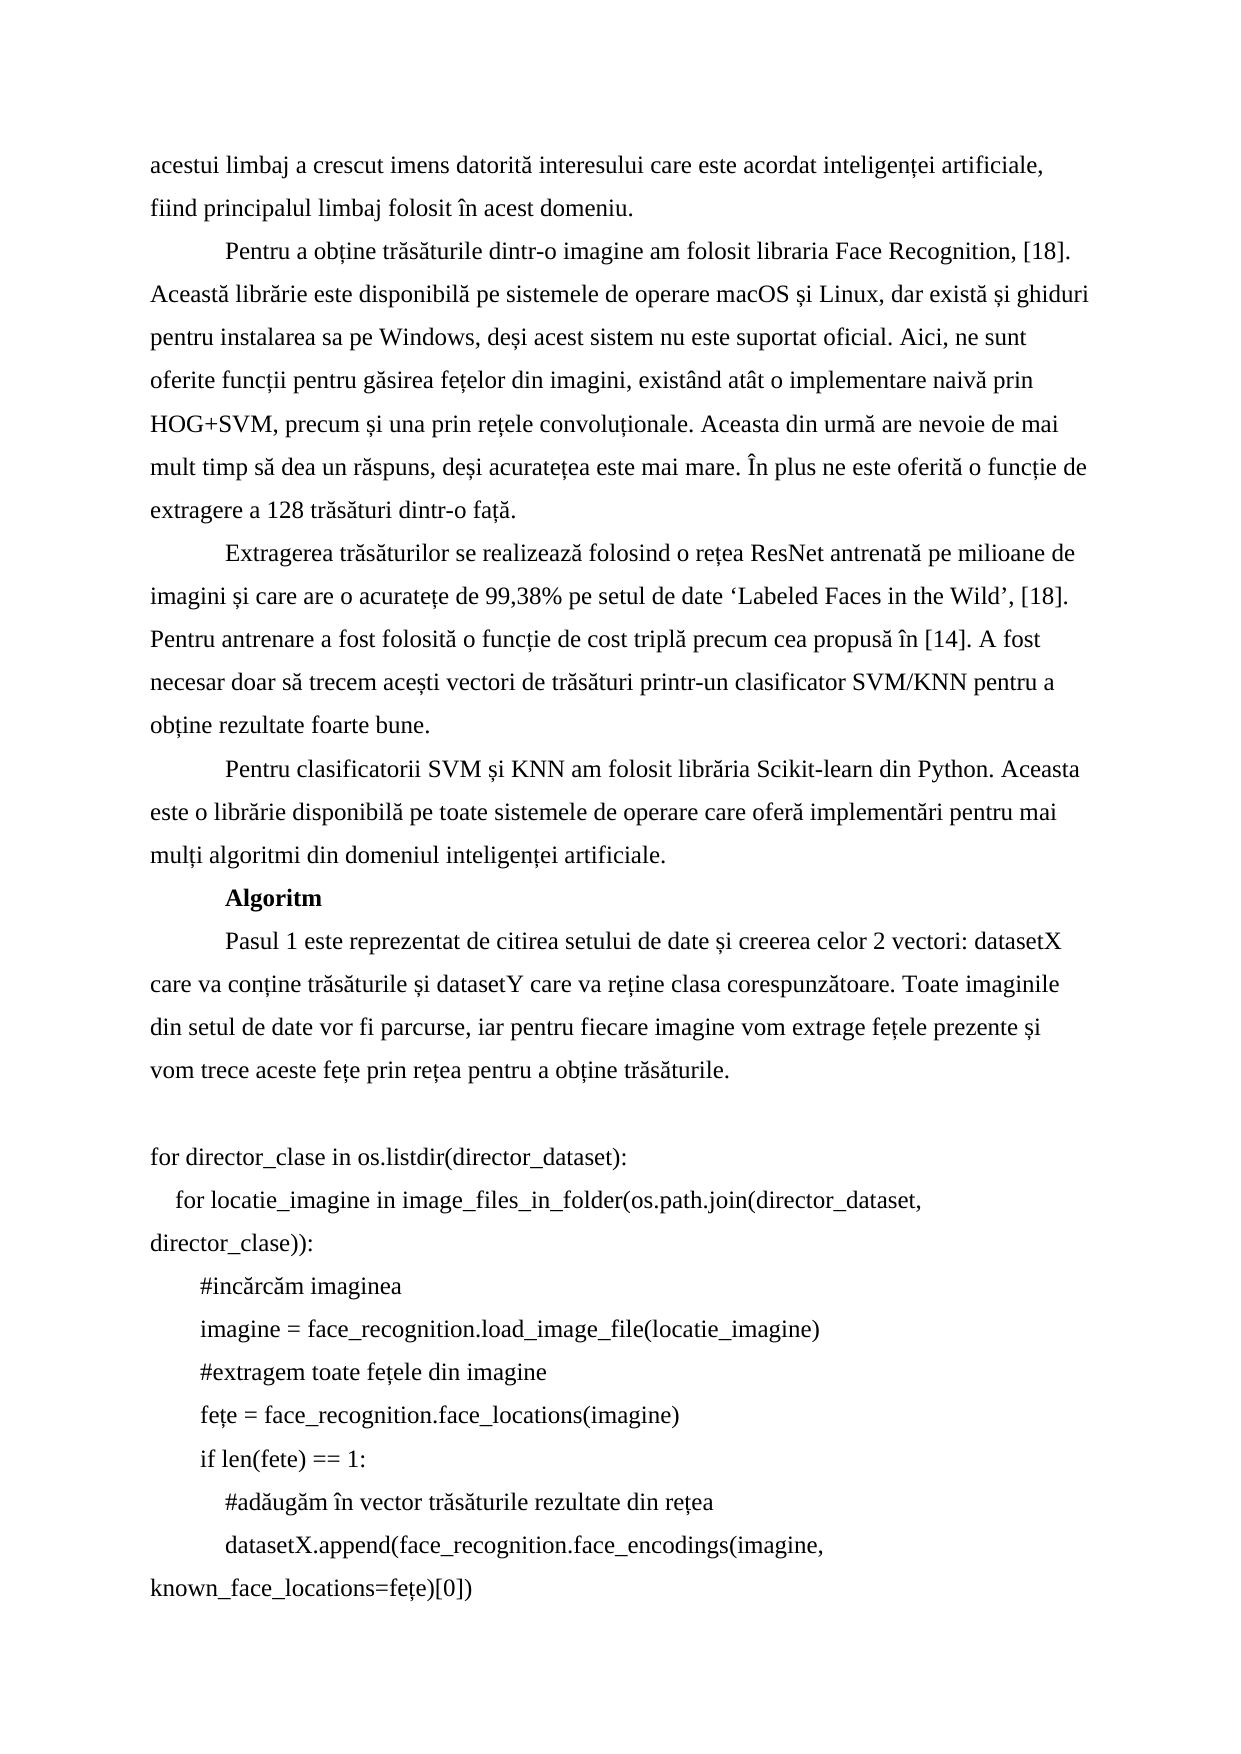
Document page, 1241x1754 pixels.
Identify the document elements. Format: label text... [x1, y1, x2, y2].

text Pentru clasificatorii SVM și KNN am folosit librăria Scikit-learn din Python. Aceasta este o librărie disponibilă pe toate sistemele de operare care oferă implementări pentru mai mulți algoritmi din domeniul inteligenței artificiale. [150, 754, 1090, 869]
text Algoritm [150, 883, 1090, 912]
text fețe = face_recognition.face_locations(imagine) [150, 1401, 1090, 1429]
text #incărcăm imaginea [150, 1271, 1090, 1300]
text #adăugăm în vector trăsăturile rezultate din rețea [150, 1487, 1090, 1516]
text Pentru a obține trăsăturile dintr-o imagine am folosit libraria Face Recognition, [18]. Această librărie este disponibilă pe sistemele de operare macOS și Linux, dar există și ghiduri pentru instalarea sa pe Windows, deși acest sistem nu este suportat oficial. Aici, ne sunt oferite funcții pentru găsirea fețelor din imagini, existând atât o implementare naivă prin HOG+SVM, precum și una prin rețele convoluționale. Aceasta din urmă are nevoie de mai mult timp să dea un răspuns, deși acuratețea este mai mare. În plus ne este oferită o funcție de extragere a 128 trăsături dintr-o față. [150, 236, 1090, 524]
text #extragem toate fețele din imagine [150, 1357, 1090, 1386]
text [150, 150, 1090, 222]
text Extragerea trăsăturilor se realizează folosind o rețea ResNet antrenată pe milioane de imagini și care are o acuratețe de 99,38% pe setul de date ‘Labeled Faces in the Wild’, [18]. Pentru antrenare a fost folosită o funcție de cost triplă precum cea propusă în [14]. A fost necesar doar să trecem acești vectori de trăsături printr-un clasificator SVM/KNN pentru a obține rezultate foarte bune. [150, 538, 1090, 739]
text imagine = face_recognition.load_image_file(locatie_imagine) [150, 1314, 1090, 1343]
text for director_clase in os.listdir(director_dataset): [150, 1142, 1090, 1171]
text for locatie_imagine in image_files_in_folder(os.path.join(director_dataset, director_clase)): [150, 1185, 1090, 1257]
text datasetX.append(face_recognition.face_encodings(imagine, known_face_locations=fețe)[0]) [150, 1530, 1090, 1602]
text if len(fete) == 1: [150, 1444, 1090, 1472]
text Pasul 1 este reprezentat de citirea setului de date și creerea celor 2 vectori: datasetX care va conține trăsăturile și datasetY care va reține clasa corespunzătoare. Toate imaginile din setul de date vor fi parcurse, iar pentru fiecare imagine vom extrage fețele prezente și vom trece aceste fețe prin rețea pentru a obține trăsăturile. [150, 926, 1090, 1084]
